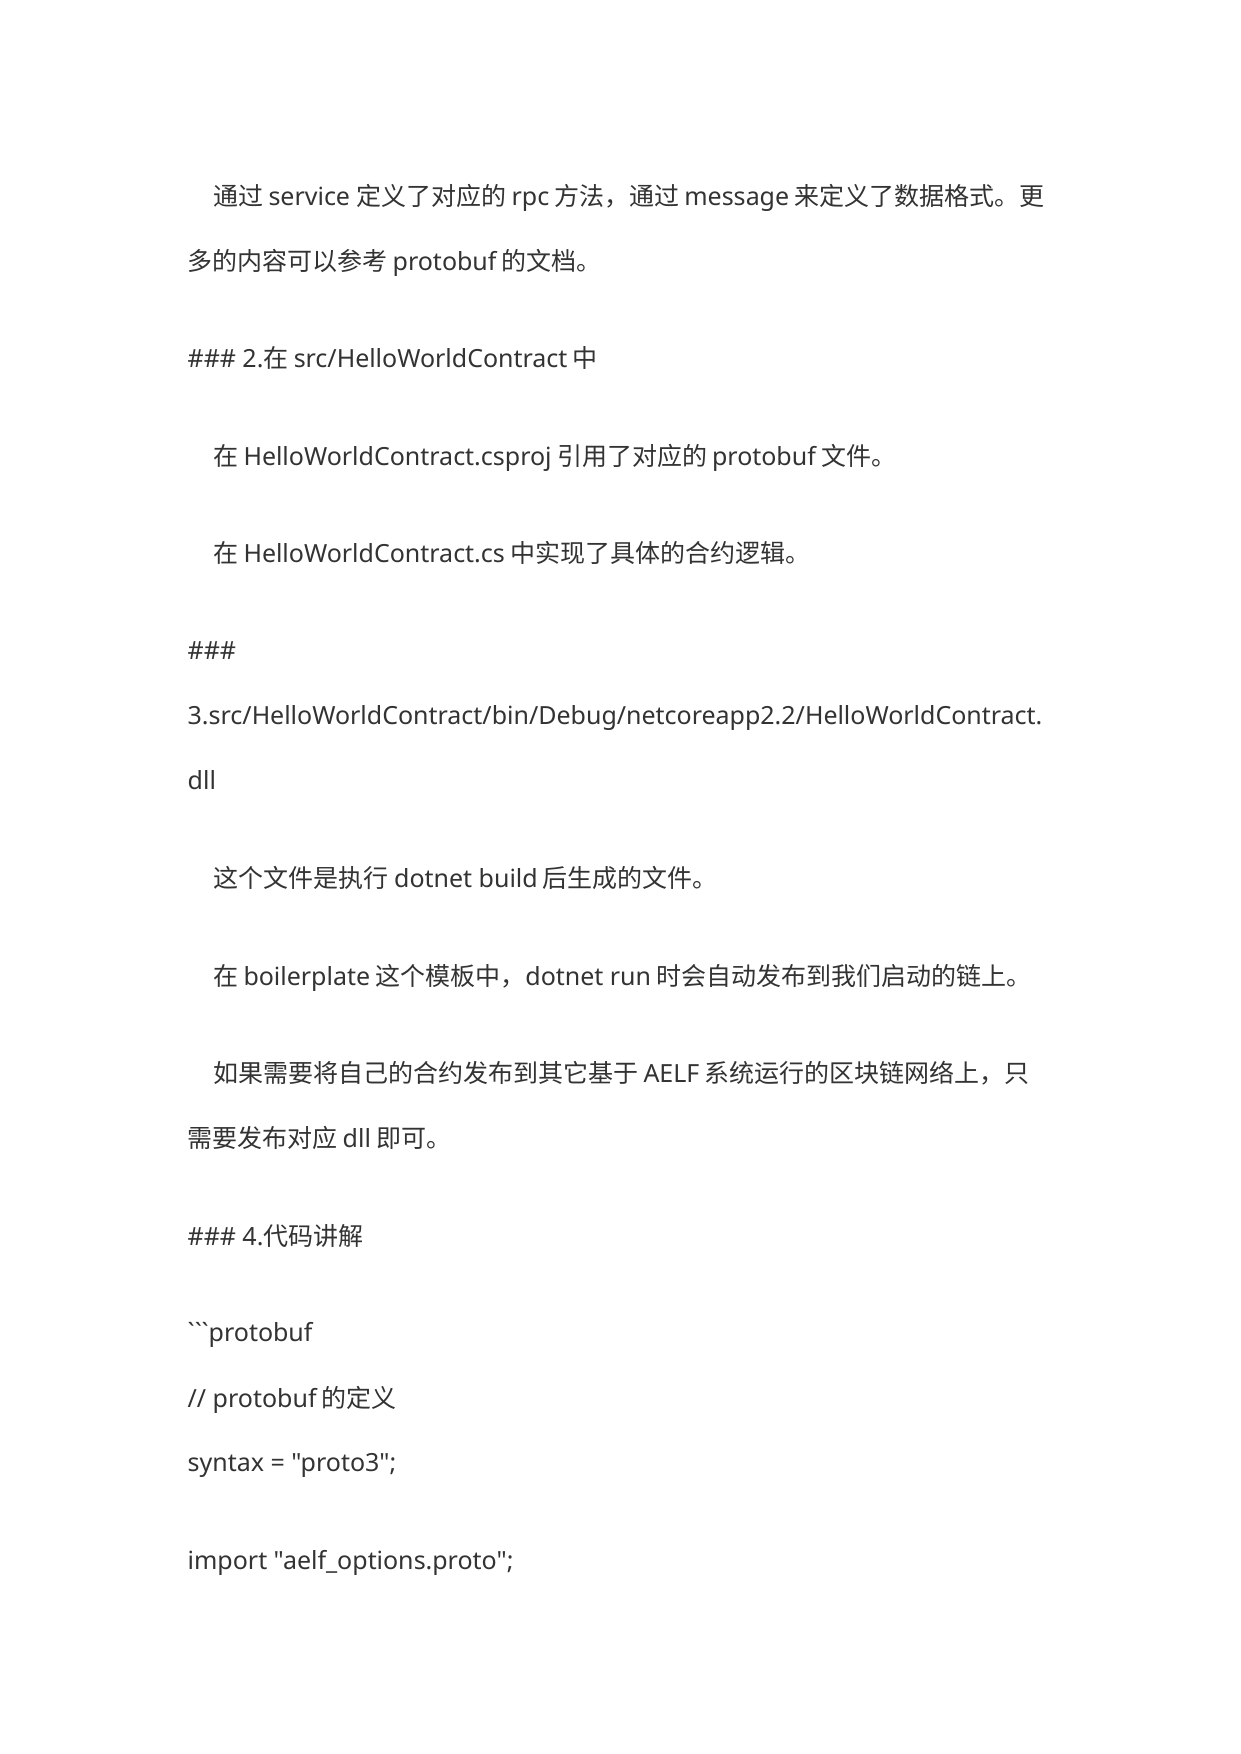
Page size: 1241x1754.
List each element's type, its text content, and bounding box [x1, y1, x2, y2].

text 如果需要将自己的合约发布到其它基于AELF系统运行的区块链网络上，只需要发布对应dll即可。 [187, 1039, 1053, 1169]
text 在boilerplate这个模板中，dotnet run时会自动发布到我们启动的链上。 [187, 942, 1053, 1007]
text import "aelf_options.proto"; [187, 1527, 1053, 1592]
text // protobuf的定义 [187, 1364, 1053, 1429]
text 通过service 定义了对应的rpc方法，通过message来定义了数据格式。更多的内容可以参考protobuf的文档。 [187, 162, 1053, 292]
text ### 2.在src/HelloWorldContract中 [187, 324, 1053, 389]
text ```protobuf [187, 1299, 1053, 1364]
text 这个文件是执行 dotnet build后生成的文件。 [187, 844, 1053, 909]
text 在HelloWorldContract.cs中实现了具体的合约逻辑。 [187, 519, 1053, 584]
text ### 3.src/HelloWorldContract/bin/Debug/netcoreapp2.2/HelloWorldContract.dll [187, 617, 1053, 812]
text 在HelloWorldContract.csproj引用了对应的protobuf文件。 [187, 422, 1053, 487]
text ### 4.代码讲解 [187, 1202, 1053, 1267]
text syntax = "proto3"; [187, 1429, 1053, 1494]
